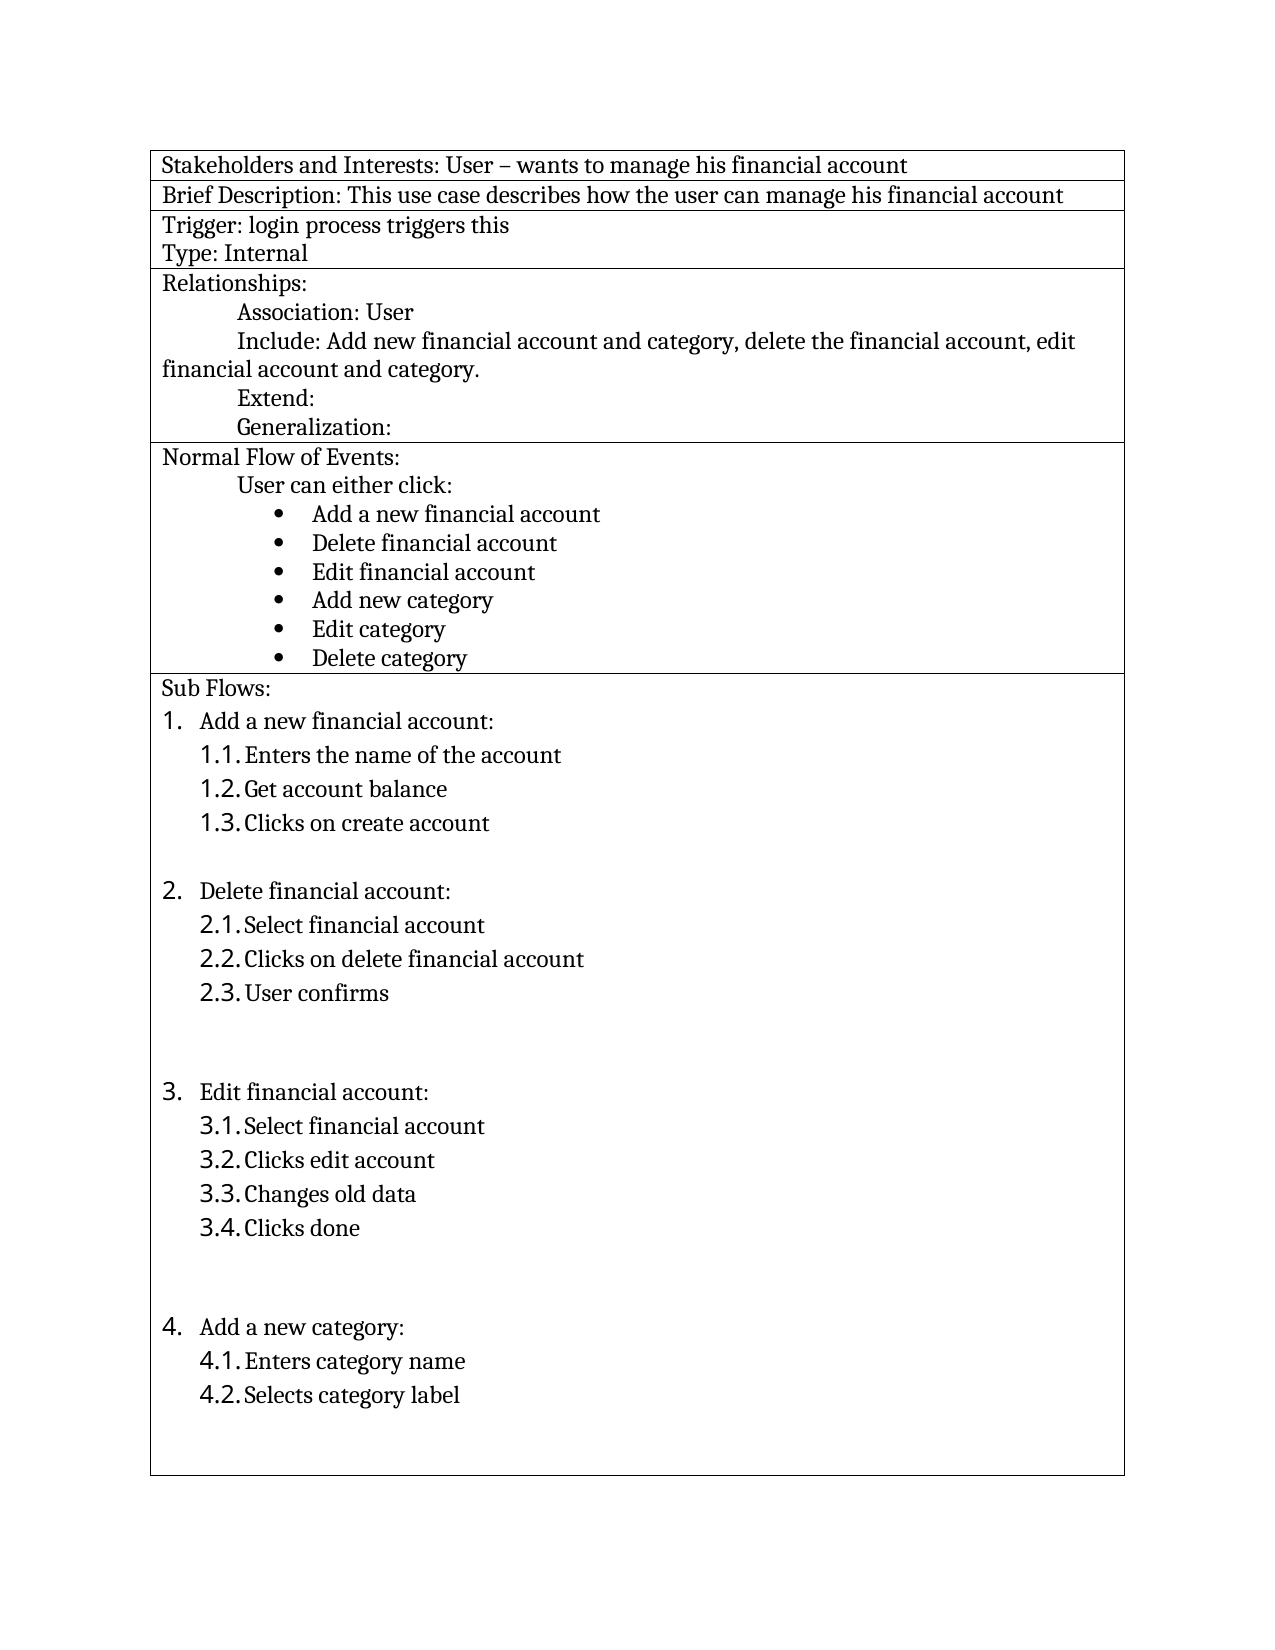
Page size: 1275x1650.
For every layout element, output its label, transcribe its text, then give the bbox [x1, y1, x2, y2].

table_cell Stakeholders and Interests: User – wants to manage his financial account [151, 151, 1124, 180]
table_cell Normal Flow of Events: User can either click: Add a new financial account Delete financial account Edit financial account Add new category Edit category Delete category [151, 443, 1124, 673]
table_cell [151, 674, 1124, 1475]
table_cell Trigger: login process triggers this Type: Internal [151, 211, 1124, 268]
table_cell Relationships: Association: User Include: Add new financial account and category, delete the financial account, edit financial account and category. Extend: Generalization: [151, 269, 1124, 442]
table_cell Brief Description: This use case describes how the user can manage his financial account [151, 181, 1124, 209]
